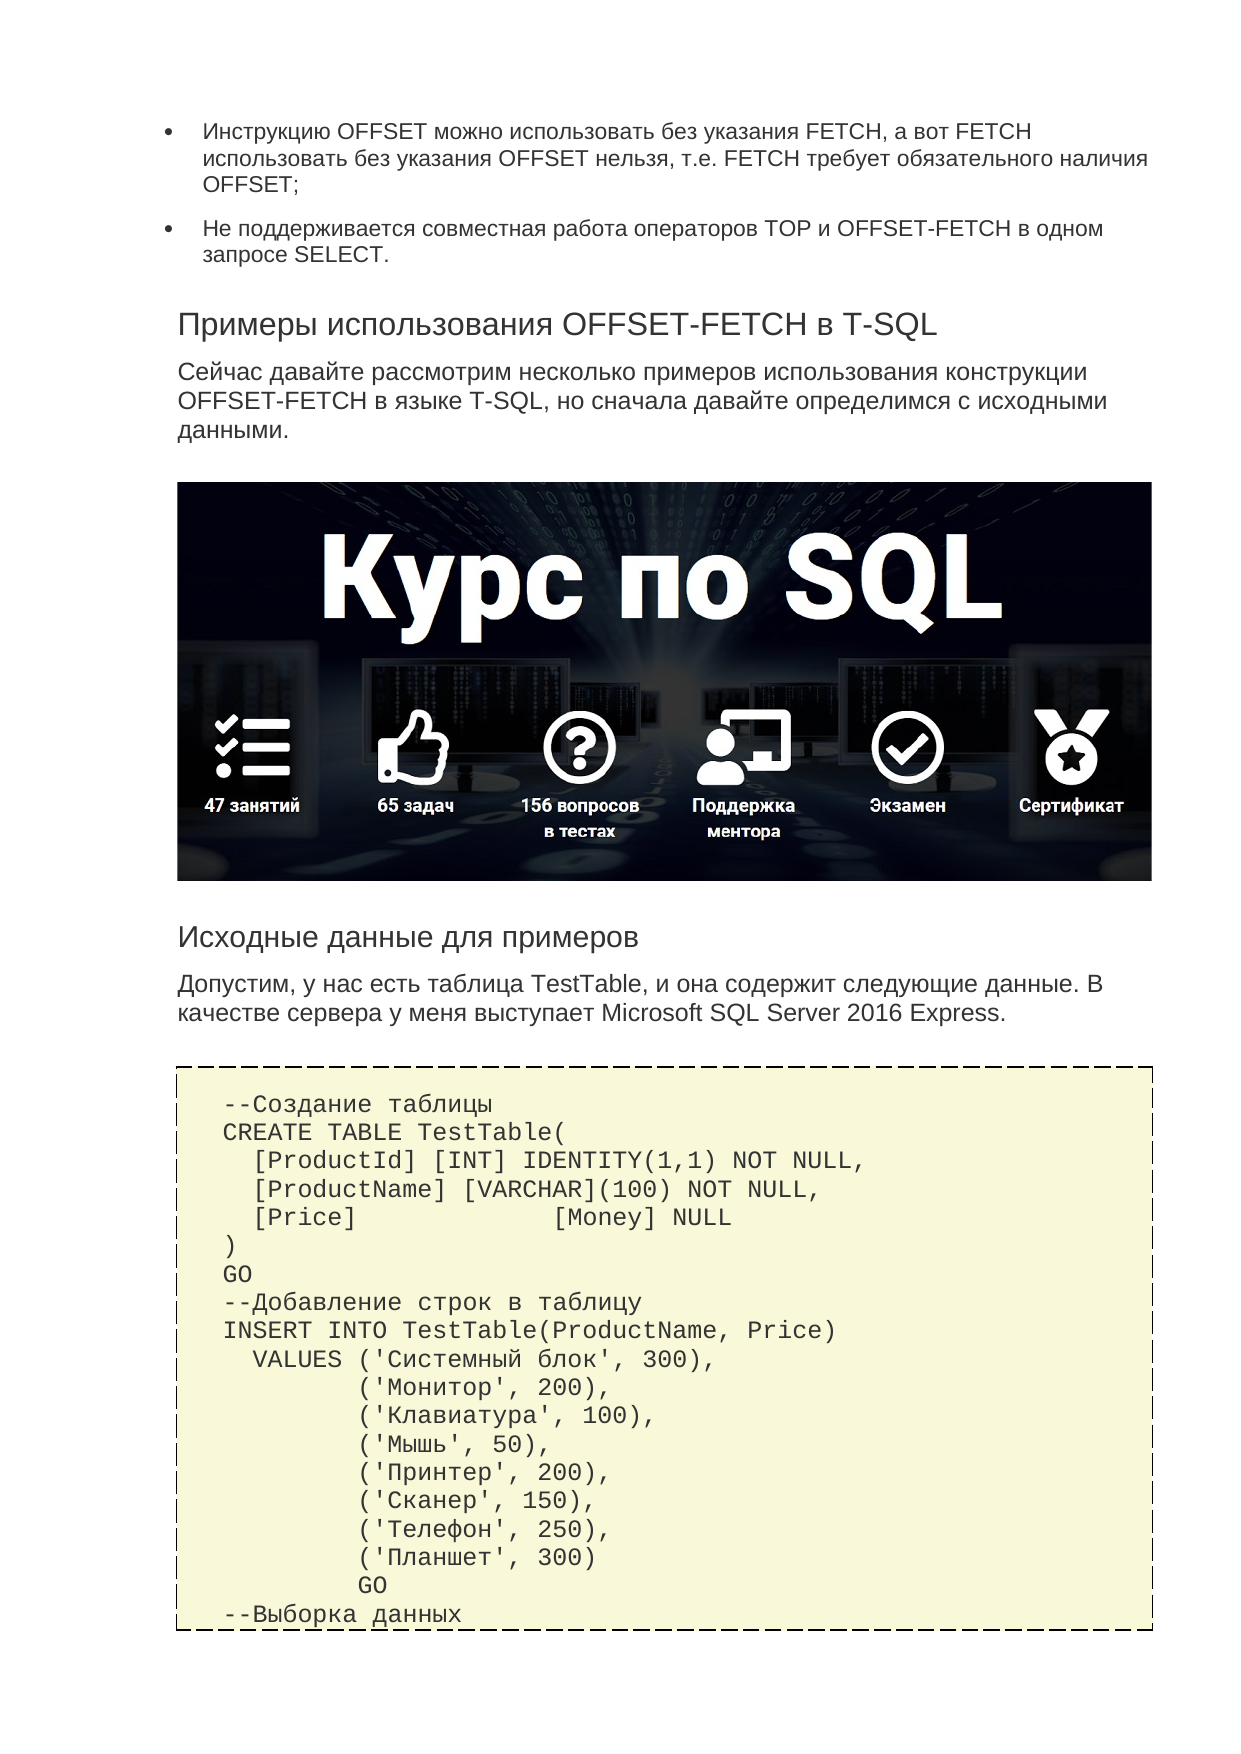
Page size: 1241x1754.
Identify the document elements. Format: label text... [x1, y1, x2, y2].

picture [177, 482, 1152, 881]
text ('Принтер', 200), [177, 1459, 1152, 1488]
text ('Мышь', 50), [177, 1431, 1152, 1459]
text INSERT INTO TestTable(ProductName, Price) [177, 1318, 1152, 1346]
text ) [177, 1233, 1152, 1261]
text CREATE TABLE TestTable( [177, 1119, 1152, 1148]
text GO [177, 1573, 1152, 1599]
text [Price] [Money] NULL [177, 1204, 1152, 1233]
subtitle Примеры использования OFFSET-FETCH в T-SQL [177, 305, 1152, 342]
text [ProductName] [VARCHAR](100) NOT NULL, [177, 1176, 1152, 1204]
text --Создание таблицы [177, 1091, 1152, 1119]
text ('Монитор', 200), [177, 1374, 1152, 1403]
list Не поддерживается совместная работа операторов TOP и OFFSET-FETCH в одном запросе SELECT. [165, 215, 1152, 267]
text ('Сканер', 150), [177, 1488, 1152, 1516]
text ('Клавиатура', 100), [177, 1403, 1152, 1431]
text GO [177, 1261, 1152, 1289]
text [ProductId] [INT] IDENTITY(1,1) NOT NULL, [177, 1148, 1152, 1176]
text --Выборка данных [176, 1599, 1153, 1631]
subtitle Исходные данные для примеров [177, 919, 1152, 954]
text VALUES ('Системный блок', 300), [177, 1346, 1152, 1374]
text ('Планшет', 300) [177, 1544, 1152, 1573]
text --Добавление строк в таблицу [177, 1289, 1152, 1318]
text Сейчас давайте рассмотрим несколько примеров использования конструкции OFFSET-FETCH в языке T-SQL, но сначала давайте определимся с исходными данными. [177, 357, 1152, 444]
text ('Телефон', 250), [177, 1516, 1152, 1544]
text Допустим, у нас есть таблица TestTable, и она содержит следующие данные. В качестве сервера у меня выступает Microsoft SQL Server 2016 Express. [177, 969, 1152, 1027]
list Инструкцию OFFSET можно использовать без указания FETCH, а вот FETCH использовать без указания OFFSET нельзя, т.е. FETCH требует обязательного наличия OFFSET; [165, 118, 1152, 197]
